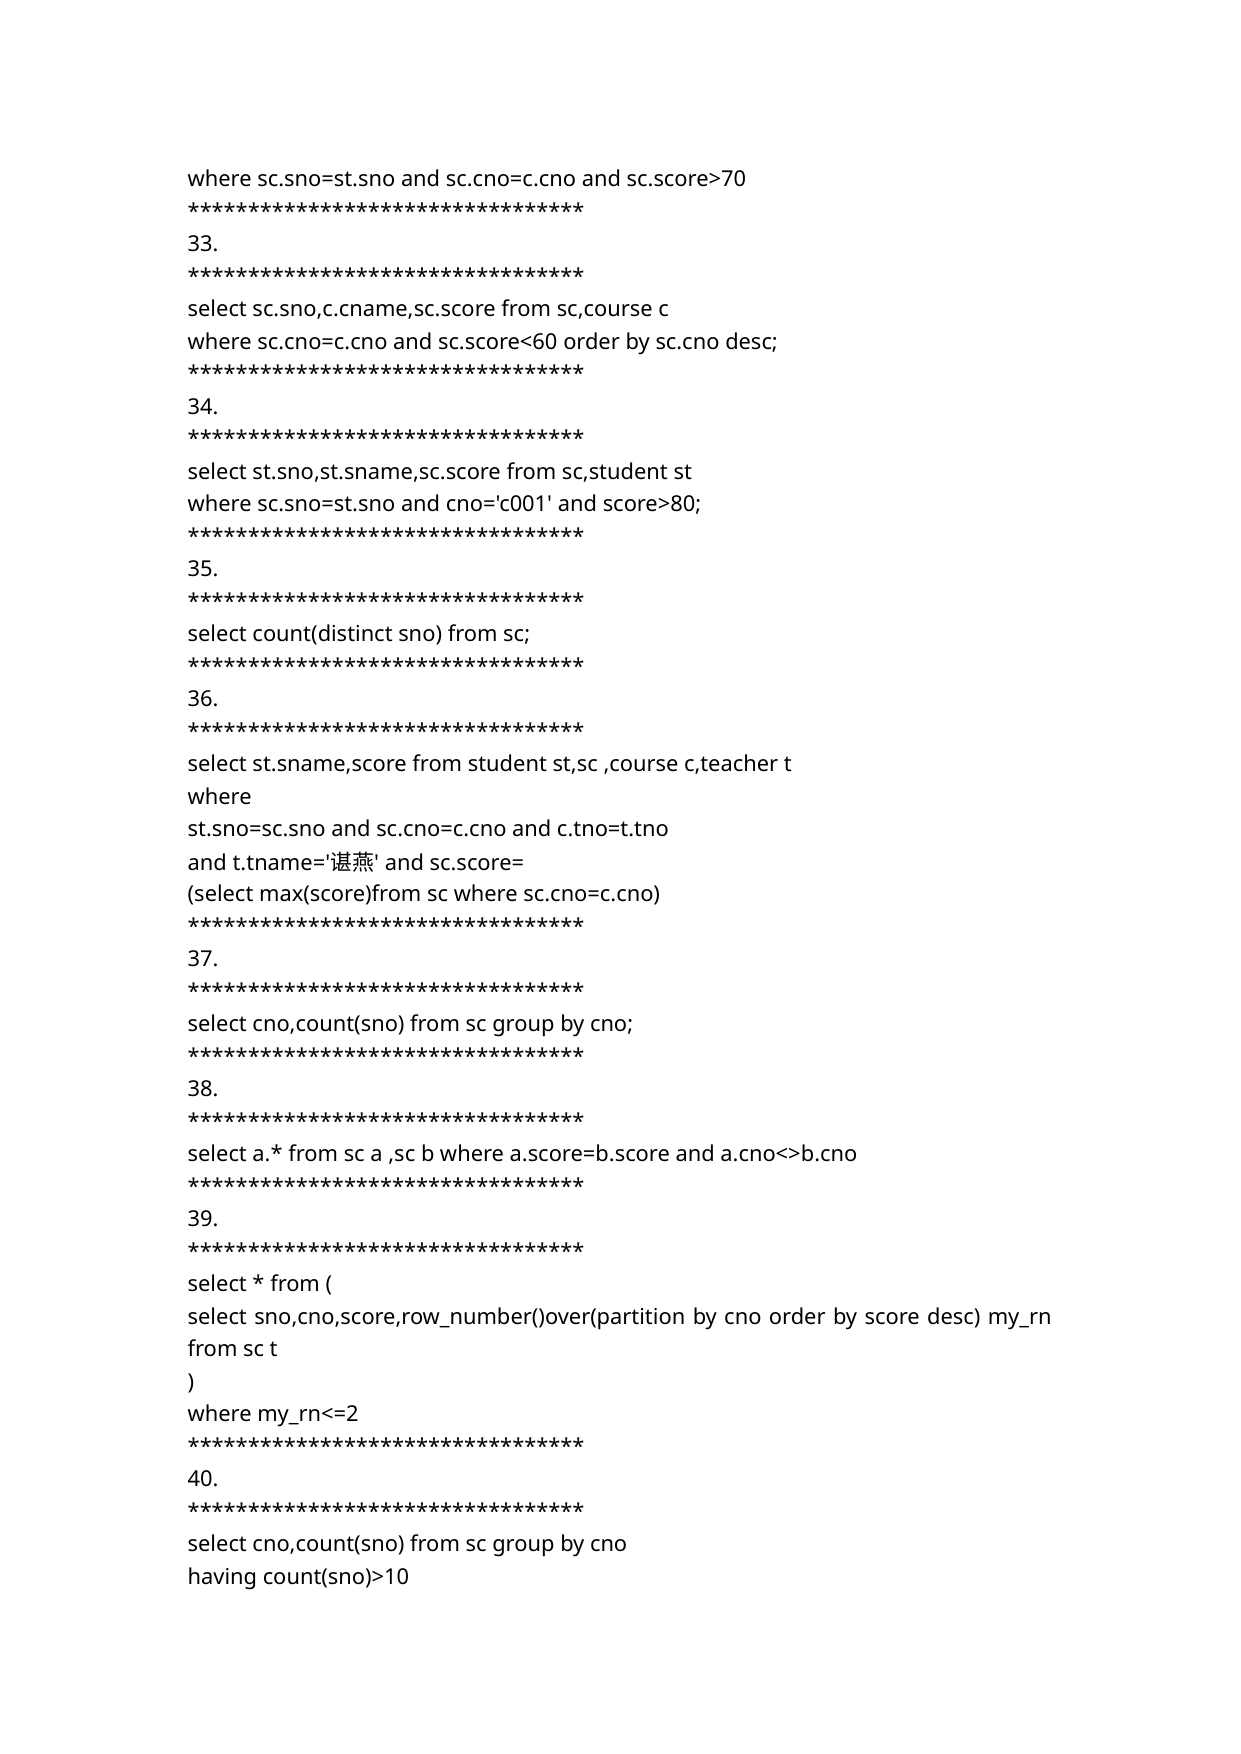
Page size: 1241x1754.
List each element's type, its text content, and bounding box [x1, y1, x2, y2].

text select count(distinct sno) from sc; [187, 617, 1053, 649]
text ********************************* [187, 259, 1053, 292]
text ********************************* [187, 1234, 1053, 1267]
text where sc.sno=st.sno and cno='c001' and score>80; [187, 487, 1053, 519]
text 35. [187, 552, 1053, 584]
text select sc.sno,c.cname,sc.score from sc,course c [187, 292, 1053, 324]
text having count(sno)>10 [187, 1559, 1053, 1592]
text ********************************* [187, 1104, 1053, 1137]
text ********************************* [187, 357, 1053, 389]
text ********************************* [187, 714, 1053, 747]
text ********************************* [187, 974, 1053, 1007]
text select * from ( [187, 1267, 1053, 1299]
text 39. [187, 1202, 1053, 1234]
text select st.sno,st.sname,sc.score from sc,student st [187, 454, 1053, 487]
text ********************************* [187, 584, 1053, 617]
text ********************************* [187, 909, 1053, 942]
text ********************************* [187, 422, 1053, 454]
text ) [187, 1364, 1053, 1397]
text ********************************* [187, 194, 1053, 227]
text where [187, 779, 1053, 812]
text 38. [187, 1072, 1053, 1104]
text ********************************* [187, 1169, 1053, 1202]
text 33. [187, 227, 1053, 259]
text select cno,count(sno) from sc group by cno; [187, 1007, 1053, 1039]
text ********************************* [187, 519, 1053, 552]
text ********************************* [187, 1429, 1053, 1462]
text select a.* from sc a ,sc b where a.score=b.score and a.cno<>b.cno [187, 1137, 1053, 1169]
text where sc.cno=c.cno and sc.score<60 order by sc.cno desc; [187, 324, 1053, 357]
text where sc.sno=st.sno and sc.cno=c.cno and sc.score>70 [187, 162, 1053, 194]
text ********************************* [187, 649, 1053, 682]
text 36. [187, 682, 1053, 714]
text 34. [187, 389, 1053, 422]
text where my_rn<=2 [187, 1397, 1053, 1429]
text select cno,count(sno) from sc group by cno [187, 1527, 1053, 1559]
text select sno,cno,score,row_number()over(partition by cno order by score desc) my_rn from sc t [187, 1299, 1053, 1364]
text st.sno=sc.sno and sc.cno=c.cno and c.tno=t.tno [187, 812, 1053, 844]
text 37. [187, 942, 1053, 974]
text and t.tname='谌燕' and sc.score= [187, 844, 1053, 877]
text 40. [187, 1462, 1053, 1494]
text (select max(score)from sc where sc.cno=c.cno) [187, 877, 1053, 909]
text ********************************* [187, 1039, 1053, 1072]
text ********************************* [187, 1494, 1053, 1527]
text select st.sname,score from student st,sc ,course c,teacher t [187, 747, 1053, 779]
